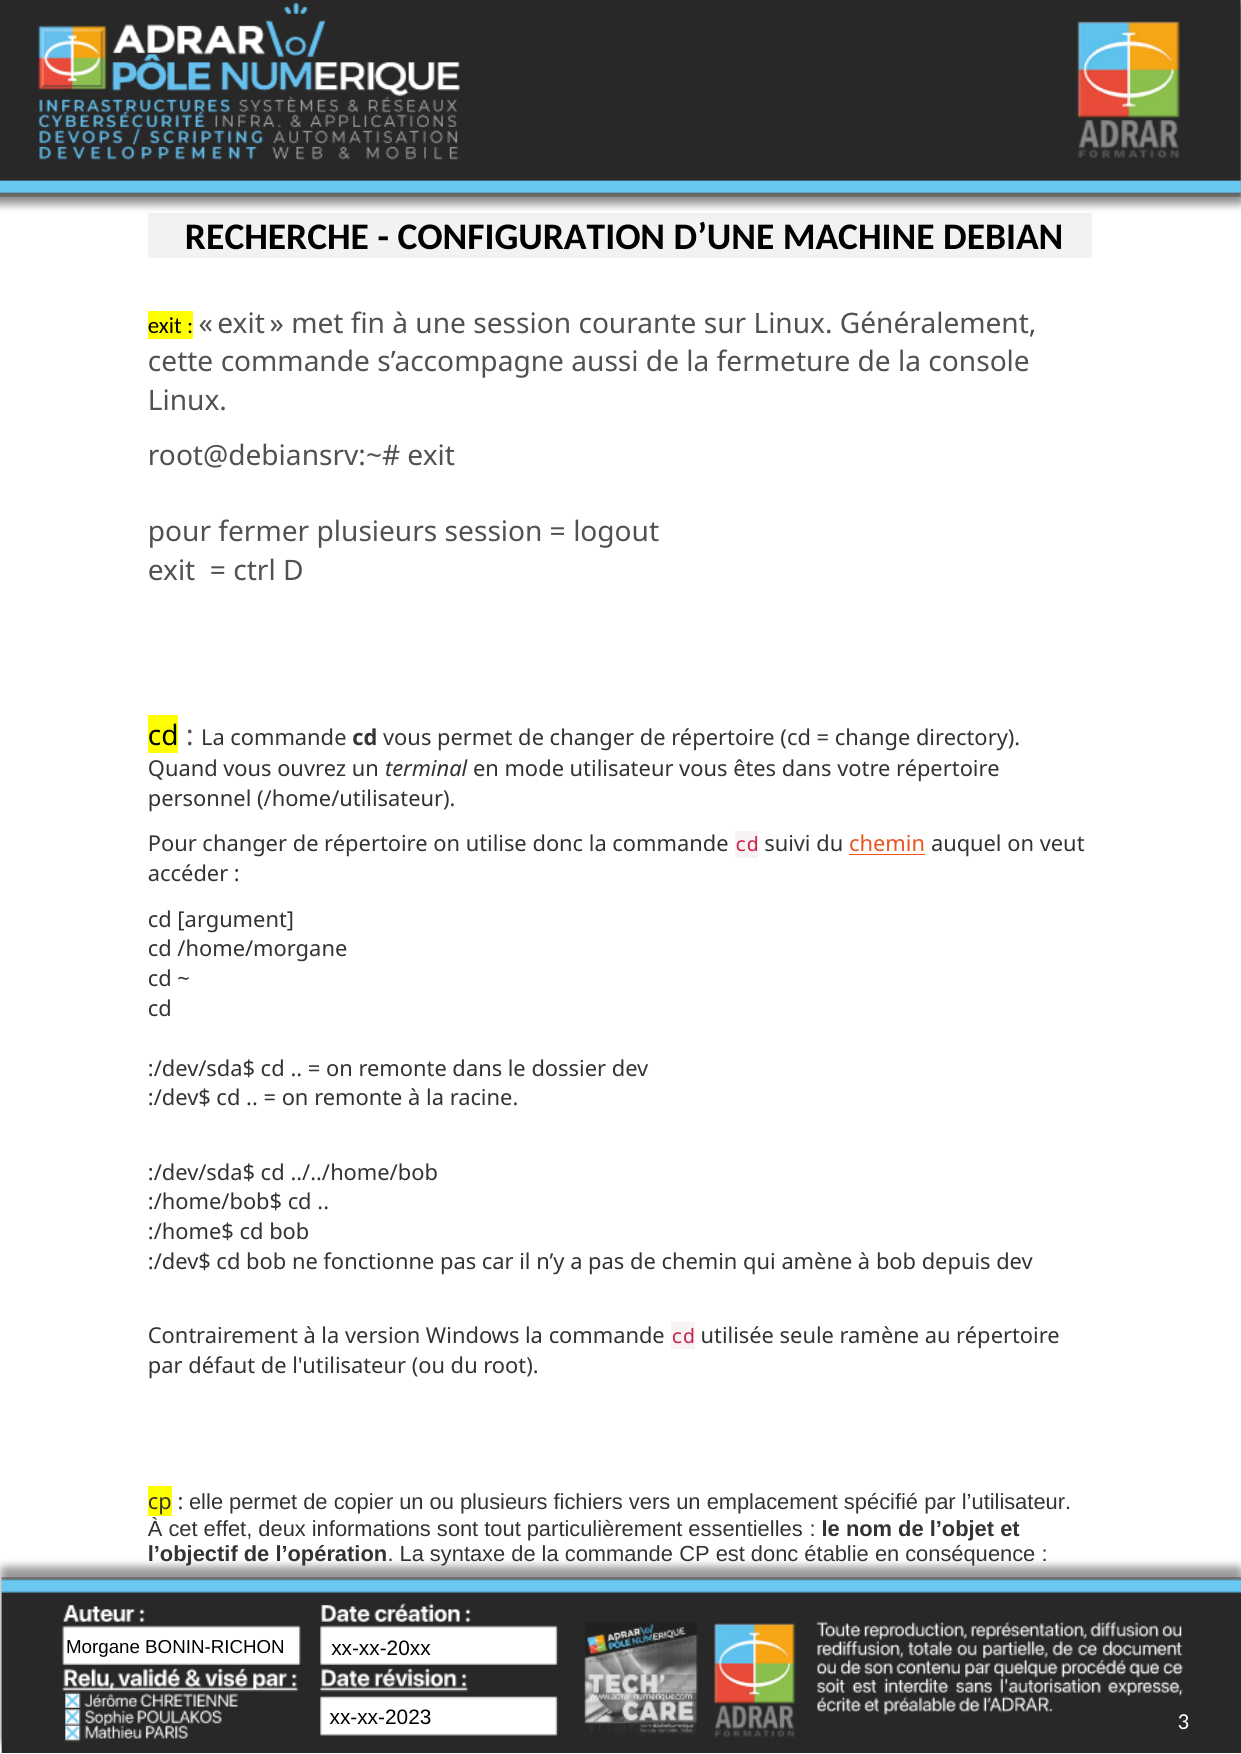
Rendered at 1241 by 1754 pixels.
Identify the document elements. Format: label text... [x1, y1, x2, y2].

text exit : « exit » met fin à une session courante sur Linux. Généralement, cette commande s’accompagne aussi de la fermeture de la console Linux. [227, 303, 1092, 418]
text cd [argument] cd /home/morgane cd ~ cd :/dev/sda$ cd .. = on remonte dans le dossier dev :/dev$ cd .. = on remonte à la racine. [148, 903, 1092, 1141]
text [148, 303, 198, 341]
text Pour changer de répertoire on utilise donc la commande cd suivi du chemin auquel on veut accéder : [148, 828, 1092, 888]
text cd : La commande cd vous permet de changer de répertoire (cd = change directory). Quand vous ouvrez un terminal en mode utilisateur vous êtes dans votre répertoire personnel (/home/utilisateur). [148, 715, 1092, 813]
text :/dev/sda$ cd ../../home/bob :/home/bob$ cd .. :/home$ cd bob :/dev$ cd bob ne fonctionne pas car il n’y a pas de chemin qui amène à bob depuis dev [148, 1156, 1092, 1304]
picture [0, 0, 1241, 197]
text Contrairement à la version Windows la commande cd utilisée seule ramène au répertoire par défaut de l'utilisateur (ou du root). [148, 1320, 1092, 1379]
text root@debiansrv:~# exit pour fermer plusieurs session = logout exit = ctrl D [148, 435, 1092, 588]
picture [1, 1577, 1241, 1753]
text cp : elle permet de copier un ou plusieurs fichiers vers un emplacement spécifié par l’utilisateur. À cet effet, deux informations sont tout particulièrement essentielles : le nom de l’objet et l’objectif de l’opération. La syntaxe de la commande CP est donc établie en conséquence : [148, 1486, 1092, 1566]
